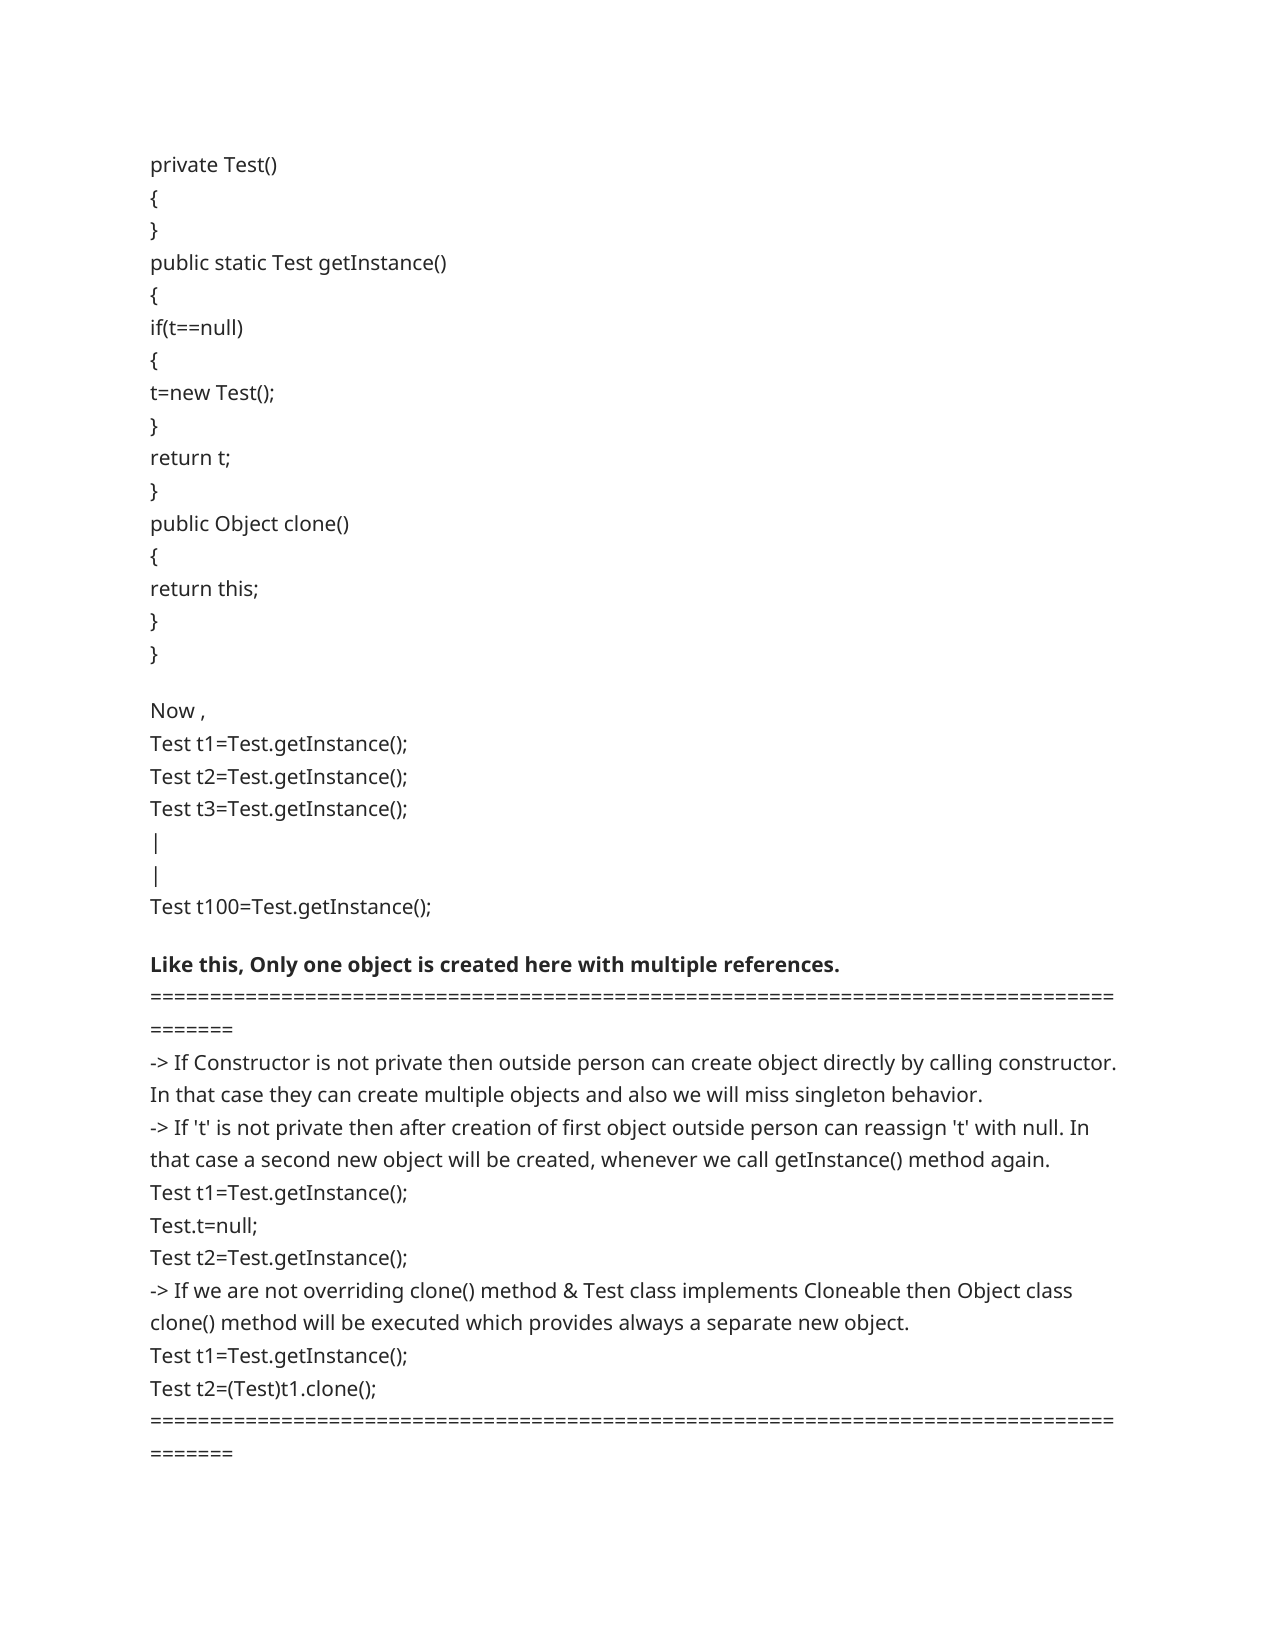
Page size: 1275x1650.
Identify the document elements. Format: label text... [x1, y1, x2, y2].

text Now , Test t1=Test.getInstance(); Test t2=Test.getInstance(); Test t3=Test.getInstance(); | | Test t100=Test.getInstance(); [150, 697, 1125, 921]
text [150, 150, 1125, 667]
text Like this, Only one object is created here with multiple references. ======================================================================================== -> If Constructor is not private then outside person can create object directly by calling constructor. In that case they can create multiple objects and also we will miss singleton behavior. -> If 't' is not private then after creation of first object outside person can reassign 't' with null. In that case a second new object will be created, whenever we call getInstance() method again. Test t1=Test.getInstance(); Test.t=null; Test t2=Test.getInstance(); -> If we are not overriding clone() method & Test class implements Cloneable then Object class clone() method will be executed which provides always a separate new object. Test t1=Test.getInstance(); Test t2=(Test)t1.clone(); ======================================================================================== [150, 950, 1125, 1467]
